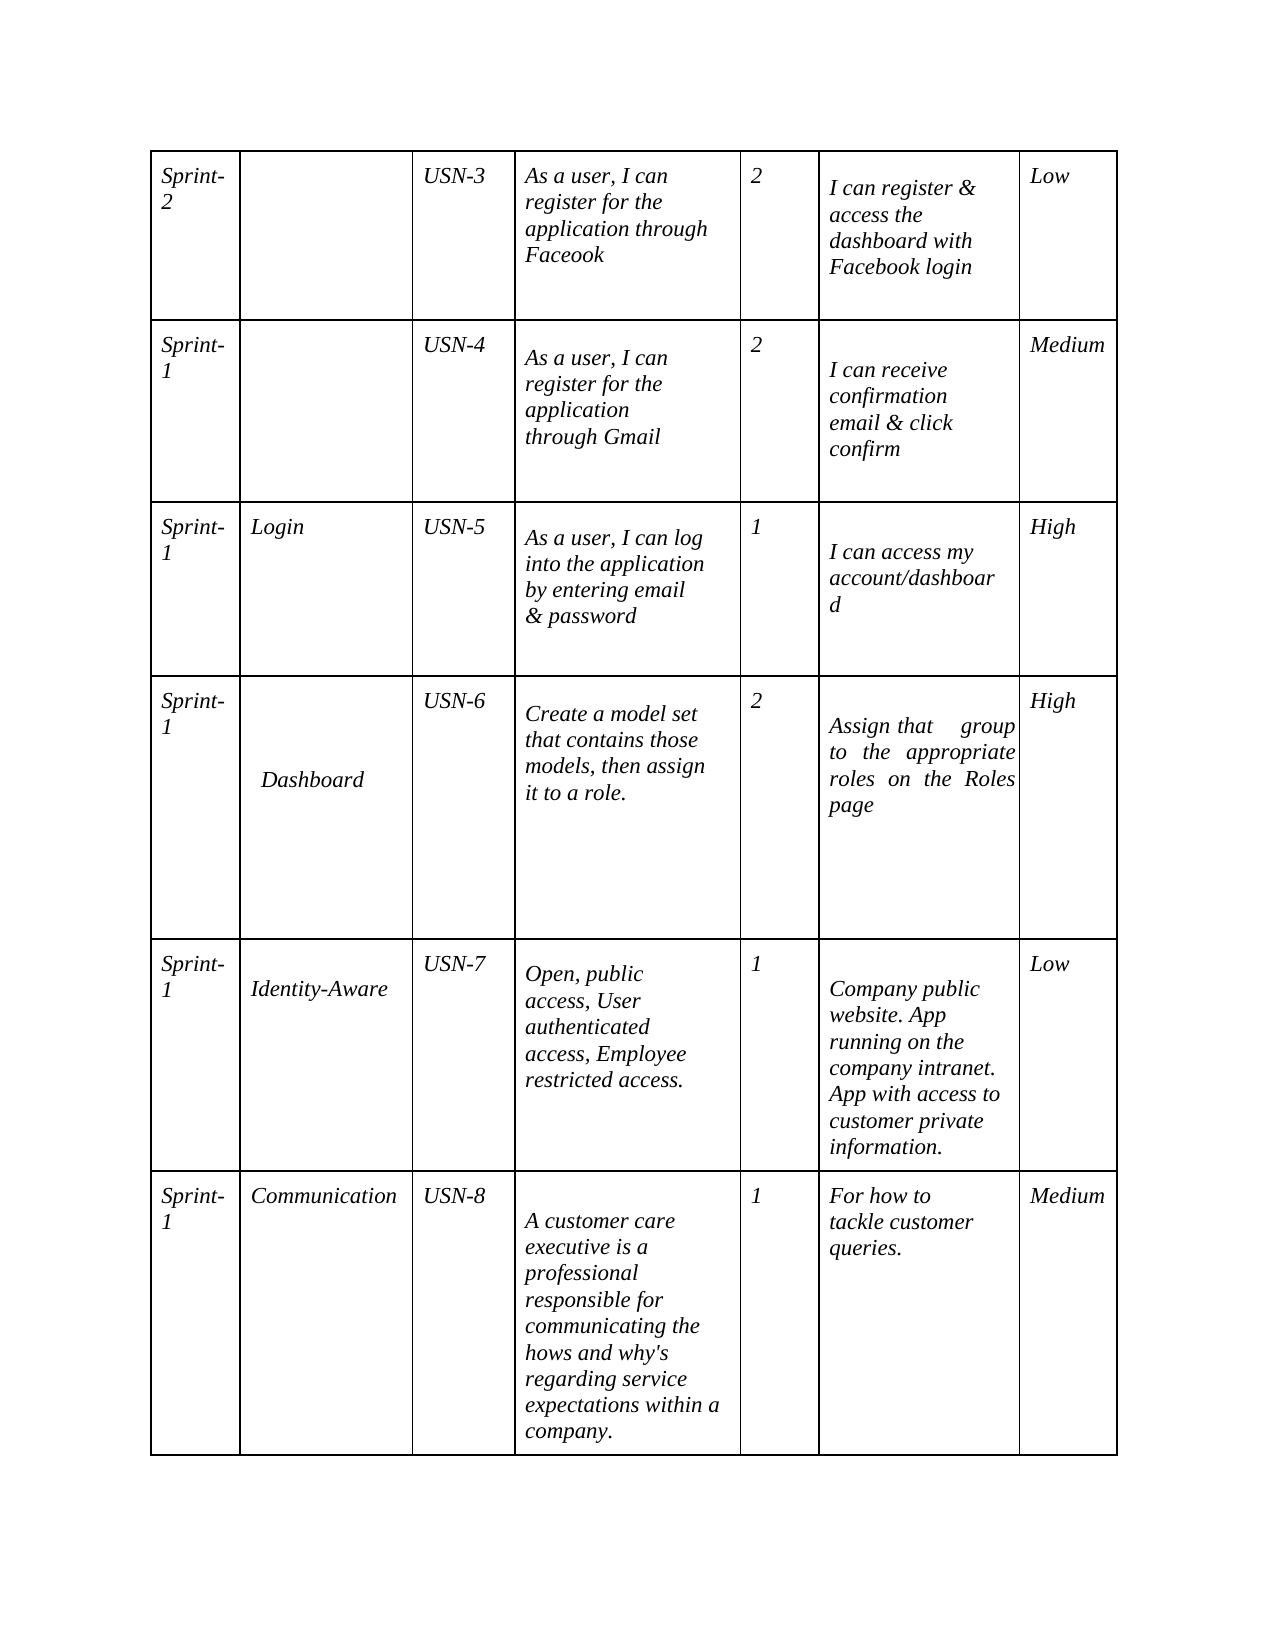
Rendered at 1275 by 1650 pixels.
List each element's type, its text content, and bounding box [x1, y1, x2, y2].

table_cell Communication [241, 1172, 412, 1454]
table_cell Low [1020, 940, 1116, 1170]
table_cell I can register & access the dashboard with Facebook login [820, 152, 1019, 319]
table_cell High [1020, 503, 1116, 675]
table_cell Sprint-1 [152, 940, 239, 1170]
table_cell 1 [741, 503, 818, 675]
table_cell [241, 321, 412, 501]
table_cell As a user, I can register for the application through Faceook [516, 152, 740, 319]
table_cell A customer care executive is a professional responsible for communicating the hows and why's regarding service expectations within a company. [516, 1172, 740, 1454]
table_cell Identity-Aware [241, 940, 412, 1170]
table_cell USN-4 [413, 321, 514, 501]
table_cell Assign that group to the appropriate roles on the Roles page [820, 677, 1019, 938]
table_cell For how to tackle customer queries. [820, 1172, 1019, 1454]
table_cell I can receive confirmation email & click confirm [820, 321, 1019, 501]
table_cell High [1020, 677, 1116, 938]
table_cell Sprint-1 [152, 1172, 239, 1454]
table_cell Medium [1020, 1172, 1116, 1454]
table_cell Sprint-1 [152, 677, 239, 938]
table_cell Create a model set that contains those models, then assign it to a role. [516, 677, 740, 938]
table_cell [241, 152, 412, 319]
table_cell Open, public access, User authenticated access, Employee restricted access. [516, 940, 740, 1170]
table_cell Medium [1020, 321, 1116, 501]
table_cell USN-7 [413, 940, 514, 1170]
table_cell 2 [741, 321, 818, 501]
table_cell 2 [741, 677, 818, 938]
table_cell Low [1020, 152, 1116, 319]
table_cell Login [241, 503, 412, 675]
table_cell USN-5 [413, 503, 514, 675]
table_cell 2 [741, 152, 818, 319]
table_cell As a user, I can log into the application by entering email & password [516, 503, 740, 675]
table_cell USN-3 [413, 152, 514, 319]
table_cell 1 [741, 1172, 818, 1454]
table_cell Sprint-2 [152, 152, 239, 319]
table_cell As a user, I can register for the application through Gmail [516, 321, 740, 501]
table_cell Dashboard [241, 677, 412, 938]
table_cell Sprint-1 [152, 321, 239, 501]
table_cell 1 [741, 940, 818, 1170]
table_cell Company public website. App running on the company intranet. App with access to customer private information. [820, 940, 1019, 1170]
table_cell Sprint-1 [152, 503, 239, 675]
table_cell I can access my account/dashboard [820, 503, 1019, 675]
table_cell USN-8 [413, 1172, 514, 1454]
table_cell USN-6 [413, 677, 514, 938]
